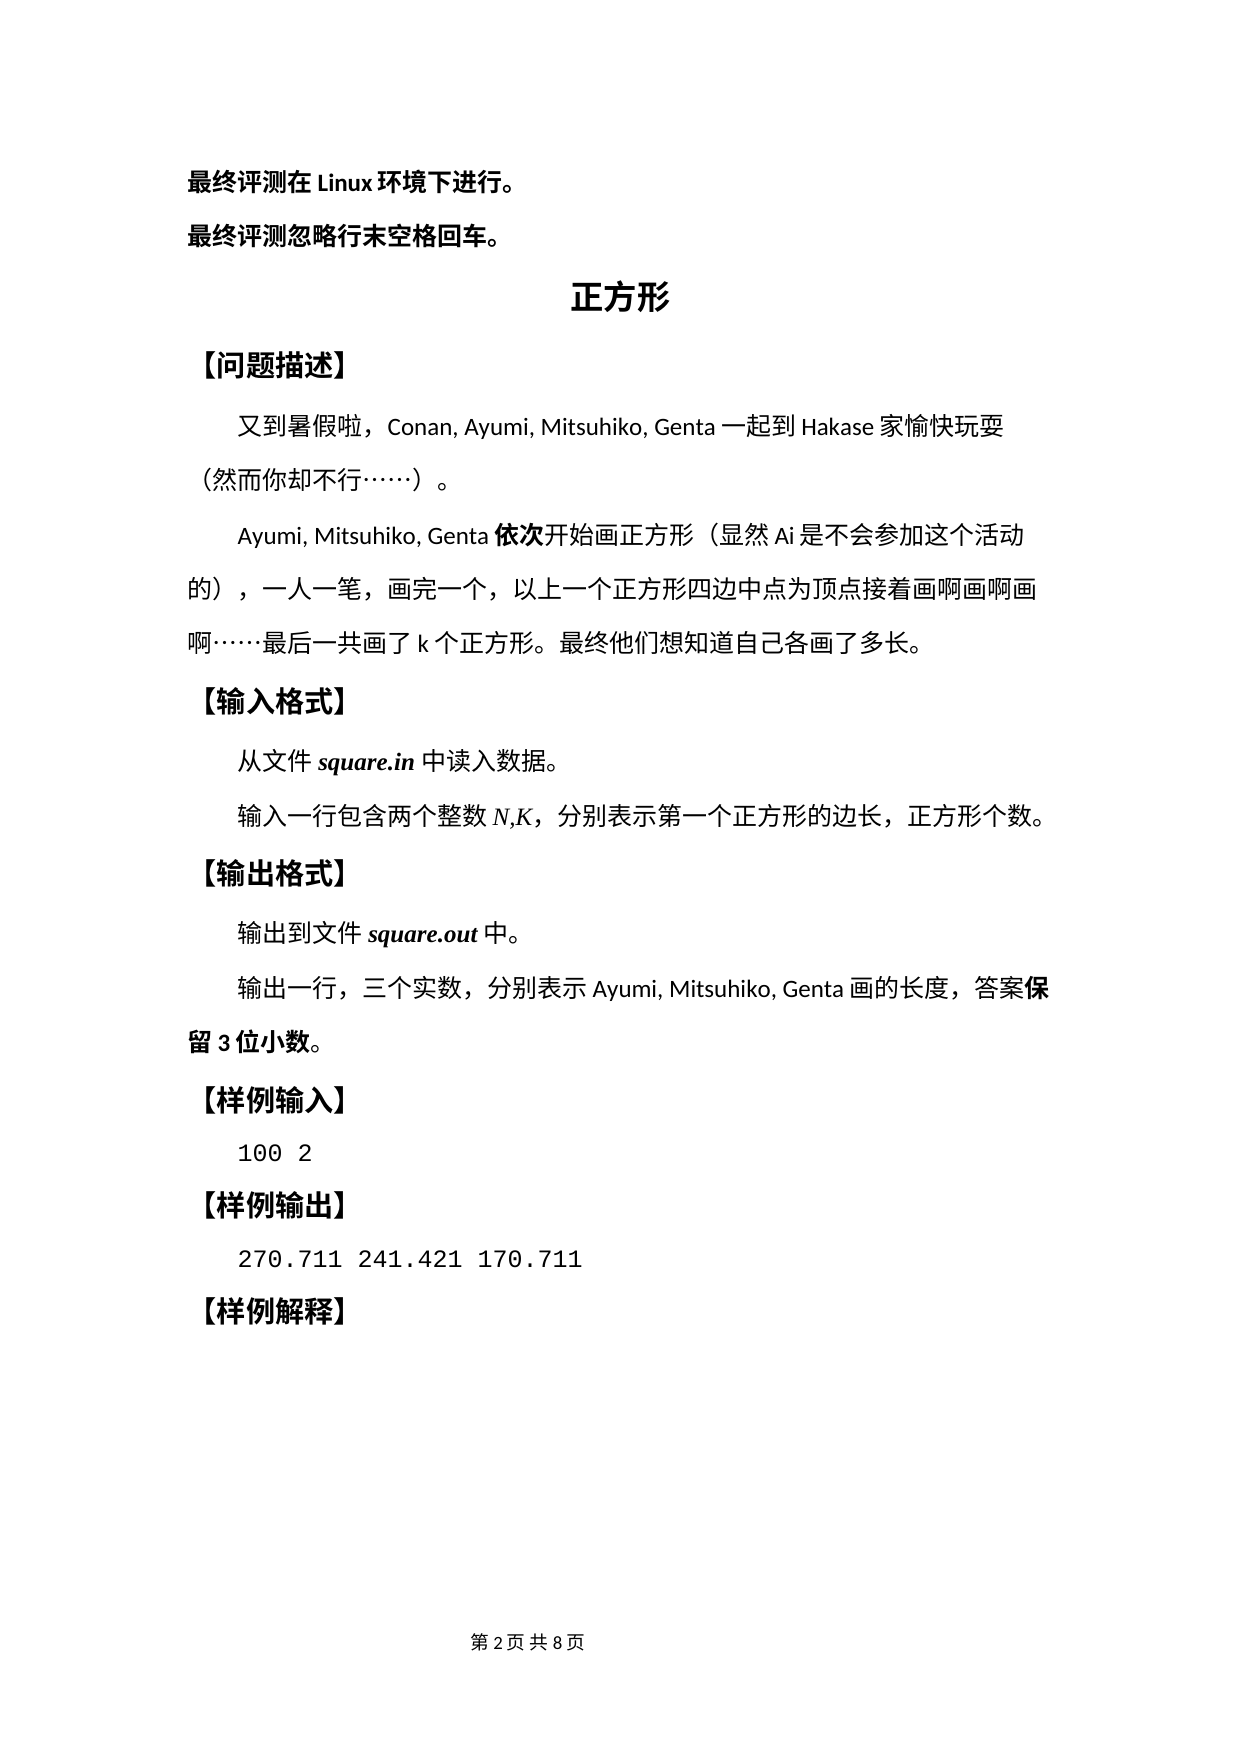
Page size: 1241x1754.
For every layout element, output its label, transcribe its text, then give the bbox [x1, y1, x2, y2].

text Ayumi, Mitsuhiko, Genta依次开始画正方形（显然Ai是不会参加这个活动的），一人一笔，画完一个，以上一个正方形四边中点为顶点接着画啊画啊画啊……最后一共画了k个正方形。最终他们想知道自己各画了多长。 [187, 515, 1053, 660]
text 又到暑假啦，Conan, Ayumi, Mitsuhiko, Genta一起到Hakase家愉快玩耍（然而你却不行……）。 [187, 406, 1053, 497]
text 最终评测忽略行末空格回车。 [187, 216, 1053, 253]
text 【输入格式】 [187, 678, 1053, 721]
text 【样例输出】 [187, 1183, 1053, 1225]
text 【样例输入】 [187, 1077, 1053, 1119]
text 【样例解释】 [187, 1289, 1053, 1331]
text 输出一行，三个实数，分别表示Ayumi, Mitsuhiko, Genta画的长度，答案保留3位小数。 [187, 968, 1053, 1059]
text 【输出格式】 [187, 851, 1053, 893]
text 输出到文件 square.out 中。 [187, 914, 1053, 950]
text 100 2 [237, 1141, 1053, 1169]
text 正方形 [187, 271, 1053, 319]
text 【问题描述】 [187, 343, 1053, 385]
text 输入一行包含两个整数N,K，分别表示第一个正方形的边长，正方形个数。 [187, 796, 1053, 832]
text 最终评测在Linux环境下进行。 [187, 162, 1053, 198]
text 270.711 241.421 170.711 [237, 1246, 1053, 1275]
text 从文件 square.in 中读入数据。 [187, 742, 584, 778]
